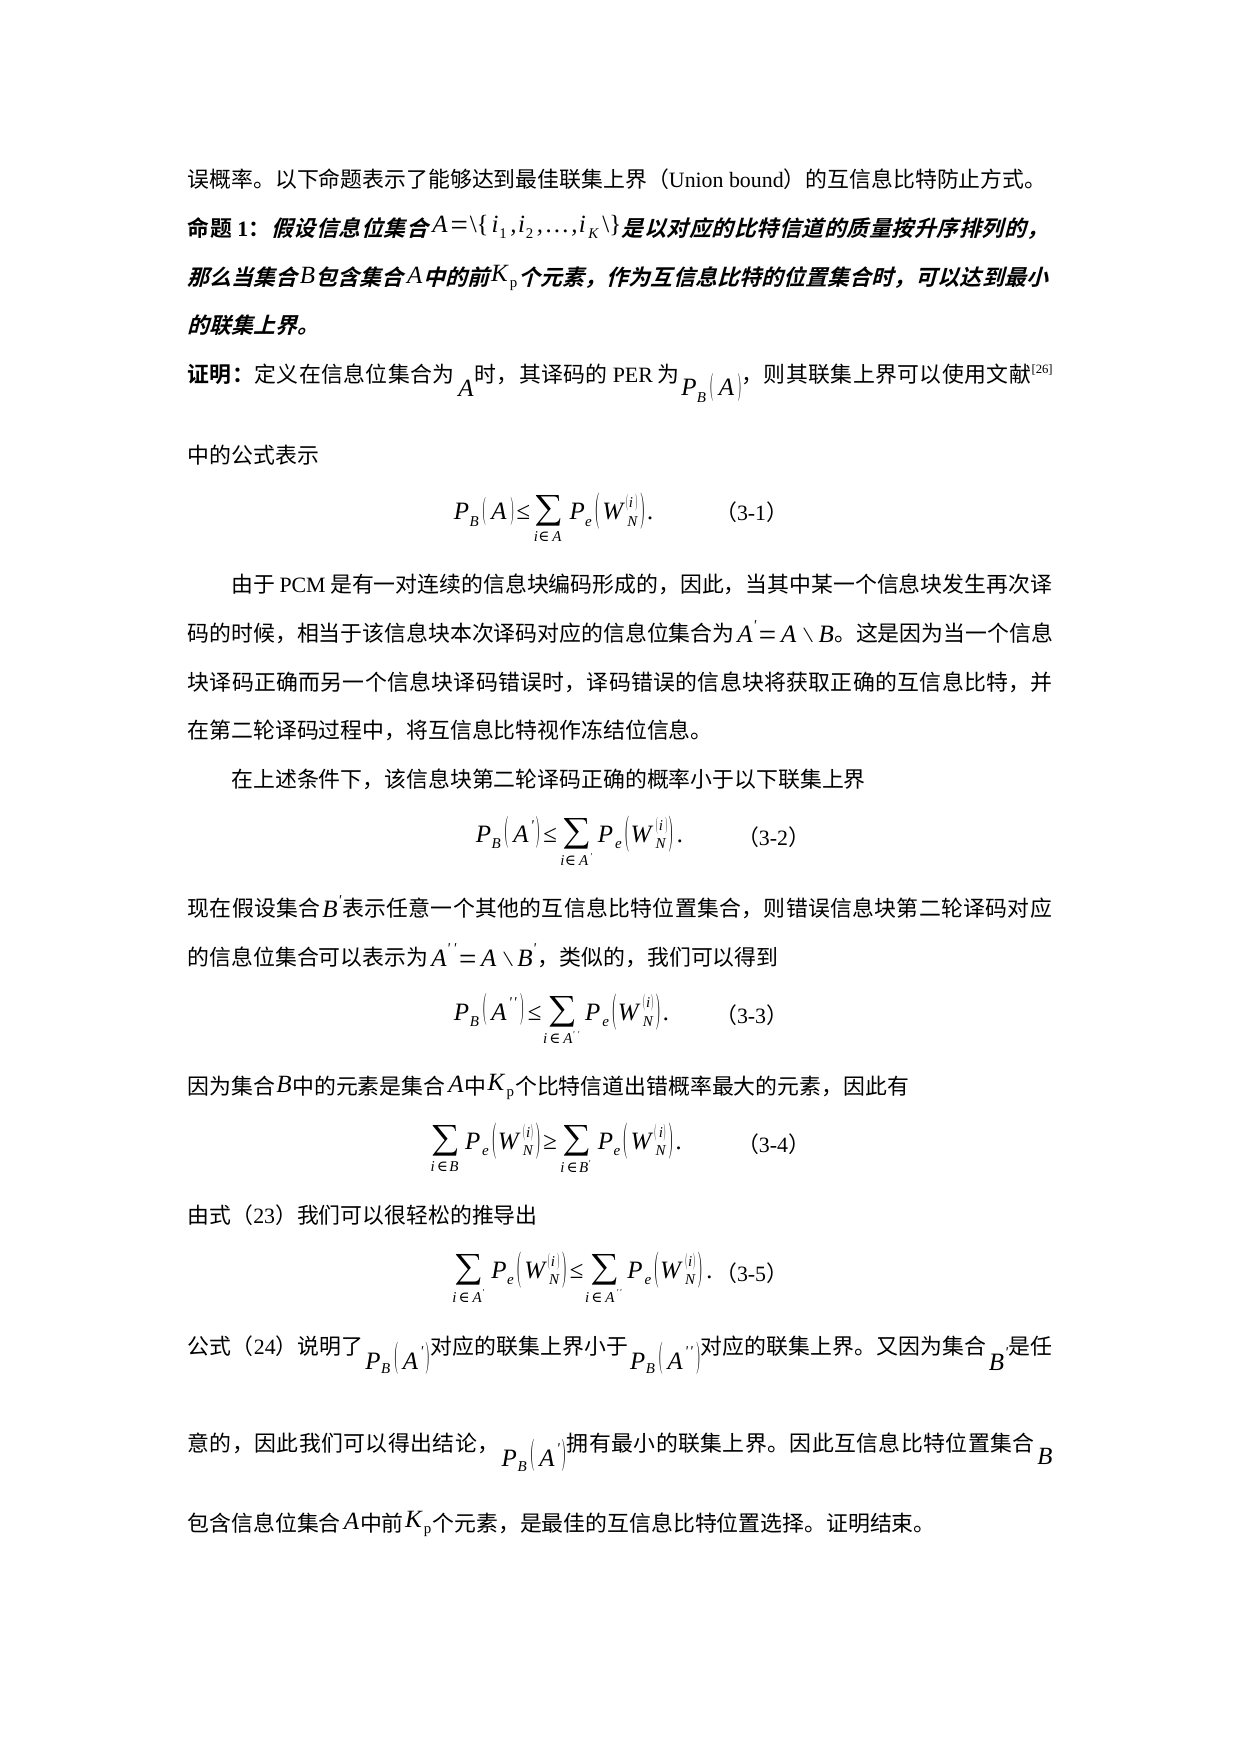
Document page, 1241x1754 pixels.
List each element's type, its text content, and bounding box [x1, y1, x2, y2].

text （3-1） [187, 486, 1053, 551]
text 由式（23）我们可以很轻松的推导出 [187, 1197, 1053, 1230]
text 现在假设集合表示任意一个其他的互信息比特位置集合，则错误信息块第二轮译码对应的信息位集合可以表示为，类似的，我们可以得到 [187, 890, 1053, 972]
text （3-3） [187, 987, 1053, 1052]
text 因为集合中的元素是集合中个比特信道出错概率最大的元素，因此有 [187, 1068, 1053, 1101]
text 命题1：假设信息位集合是以对应的比特信道的质量按升序排列的，那么当集合包含集合中的前个元素，作为互信息比特的位置集合时，可以达到最小的联集上界。 [187, 210, 1053, 340]
text 公式（24）说明了对应的联集上界小于对应的联集上界。又因为集合是任意的，因此我们可以得出结论，拥有最小的联集上界。因此互信息比特位置集合包含信息位集合中前个元素，是最佳的互信息比特位置选择。证明结束。 [187, 1327, 1053, 1538]
text 证明：定义在信息位集合为时，其译码的PER为，则其联集上界可以使用文献[26]中的公式表示 [187, 356, 1053, 470]
text （3-2） [187, 809, 1053, 874]
text 由于PCM是有一对连续的信息块编码形成的，因此，当其中某一个信息块发生再次译码的时候，相当于该信息块本次译码对应的信息位集合为。这是因为当一个信息块译码正确而另一个信息块译码错误时，译码错误的信息块将获取正确的互信息比特，并在第二轮译码过程中，将互信息比特视作冻结位信息。 [187, 567, 1053, 745]
text （3-5） [187, 1246, 1053, 1311]
text 在上述条件下，该信息块第二轮译码正确的概率小于以下联集上界 [187, 761, 1053, 794]
text （3-4） [187, 1117, 1053, 1182]
